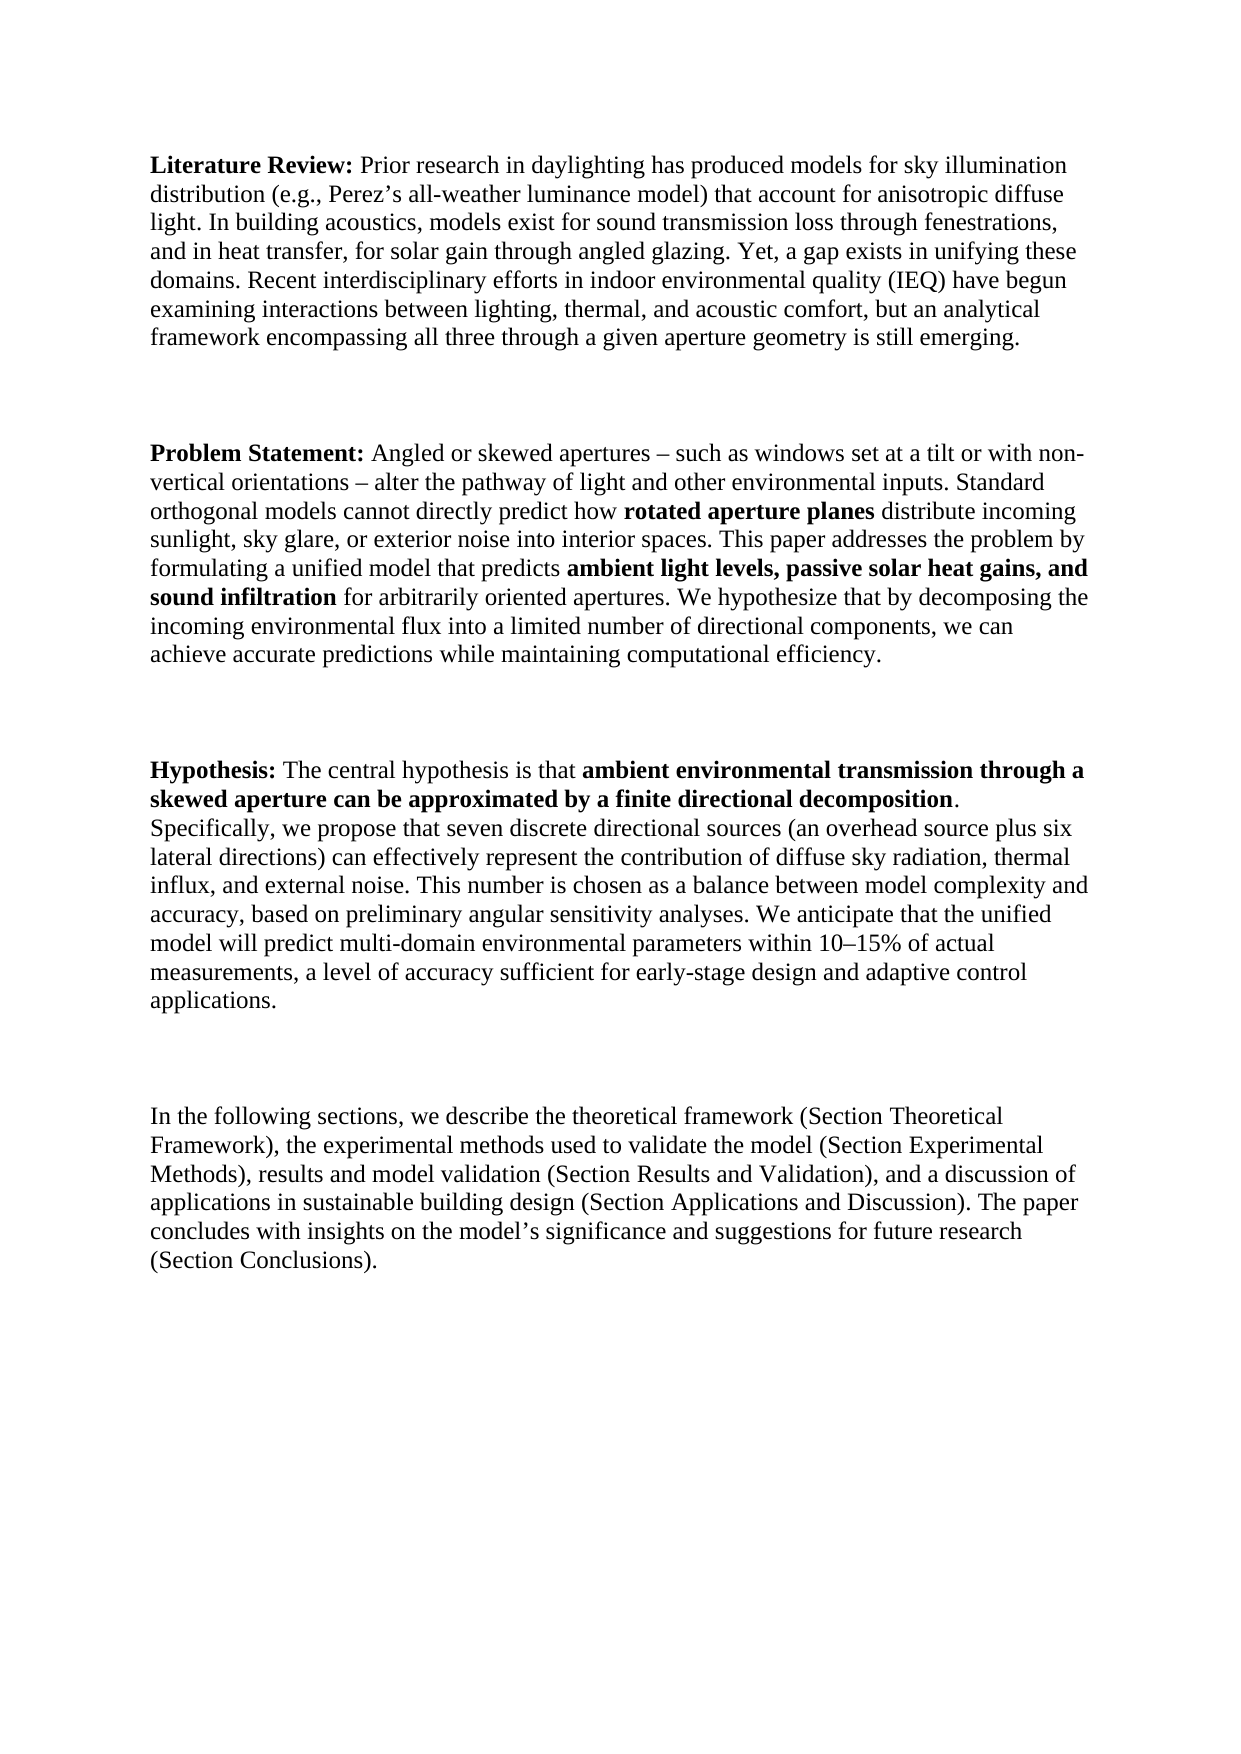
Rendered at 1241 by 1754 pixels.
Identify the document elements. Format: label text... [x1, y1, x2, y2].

text Problem Statement: Angled or skewed apertures – such as windows set at a tilt or with non-vertical orientations – alter the pathway of light and other environmental inputs. Standard orthogonal models cannot directly predict how rotated aperture planes distribute incoming sunlight, sky glare, or exterior noise into interior spaces. This paper addresses the problem by formulating a unified model that predicts ambient light levels, passive solar heat gains, and sound infiltration for arbitrarily oriented apertures. We hypothesize that by decomposing the incoming environmental flux into a limited number of directional components, we can achieve accurate predictions while maintaining computational efficiency. [150, 438, 1090, 668]
text Hypothesis: The central hypothesis is that ambient environmental transmission through a skewed aperture can be approximated by a finite directional decomposition. Specifically, we propose that seven discrete directional sources (an overhead source plus six lateral directions) can effectively represent the contribution of diffuse sky radiation, thermal influx, and external noise. This number is chosen as a balance between model complexity and accuracy, based on preliminary angular sensitivity analyses. We anticipate that the unified model will predict multi-domain environmental parameters within 10–15% of actual measurements, a level of accuracy sufficient for early-stage design and adaptive control applications. [150, 755, 1090, 1014]
text Literature Review: Prior research in daylighting has produced models for sky illumination distribution (e.g., Perez’s all-weather luminance model) that account for anisotropic diffuse light. In building acoustics, models exist for sound transmission loss through fenestrations, and in heat transfer, for solar gain through angled glazing. Yet, a gap exists in unifying these domains. Recent interdisciplinary efforts in indoor environmental quality (IEQ) have begun examining interactions between lighting, thermal, and acoustic comfort, but an analytical framework encompassing all three through a given aperture geometry is still emerging. [150, 150, 1090, 351]
text In the following sections, we describe the theoretical framework (Section Theoretical Framework), the experimental methods used to validate the model (Section Experimental Methods), results and model validation (Section Results and Validation), and a discussion of applications in sustainable building design (Section Applications and Discussion). The paper concludes with insights on the model’s significance and suggestions for future research (Section Conclusions). [150, 1101, 1090, 1274]
